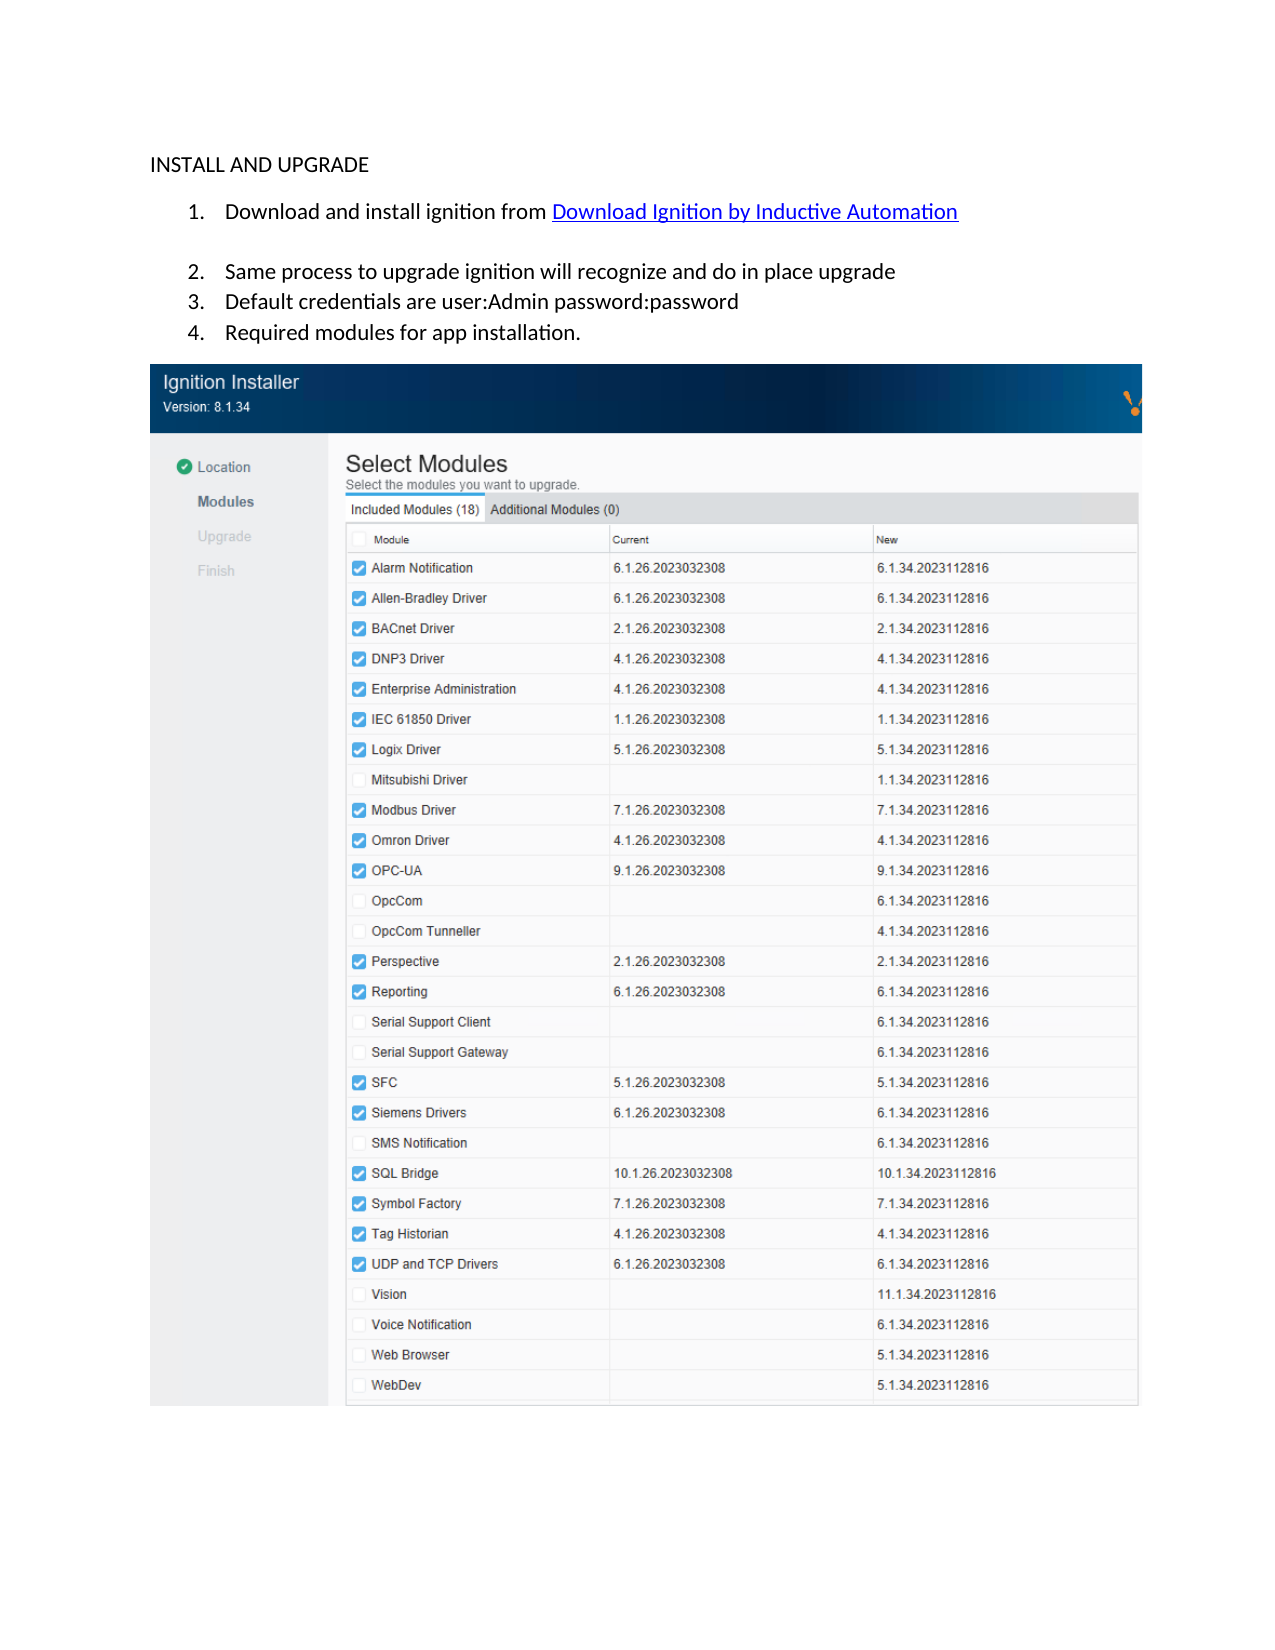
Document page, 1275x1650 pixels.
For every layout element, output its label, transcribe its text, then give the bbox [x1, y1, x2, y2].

list Default credentials are user:Admin password:password [187, 287, 1125, 316]
text INSTALL AND UPGRADE [150, 150, 1125, 178]
list Required modules for app installation. [187, 318, 1125, 346]
list Same process to upgrade ignition will recognize and do in place upgrade [187, 257, 1125, 285]
picture [150, 364, 1143, 1406]
list Download and install ignition from Download Ignition by Inductive Automation [187, 197, 1125, 255]
